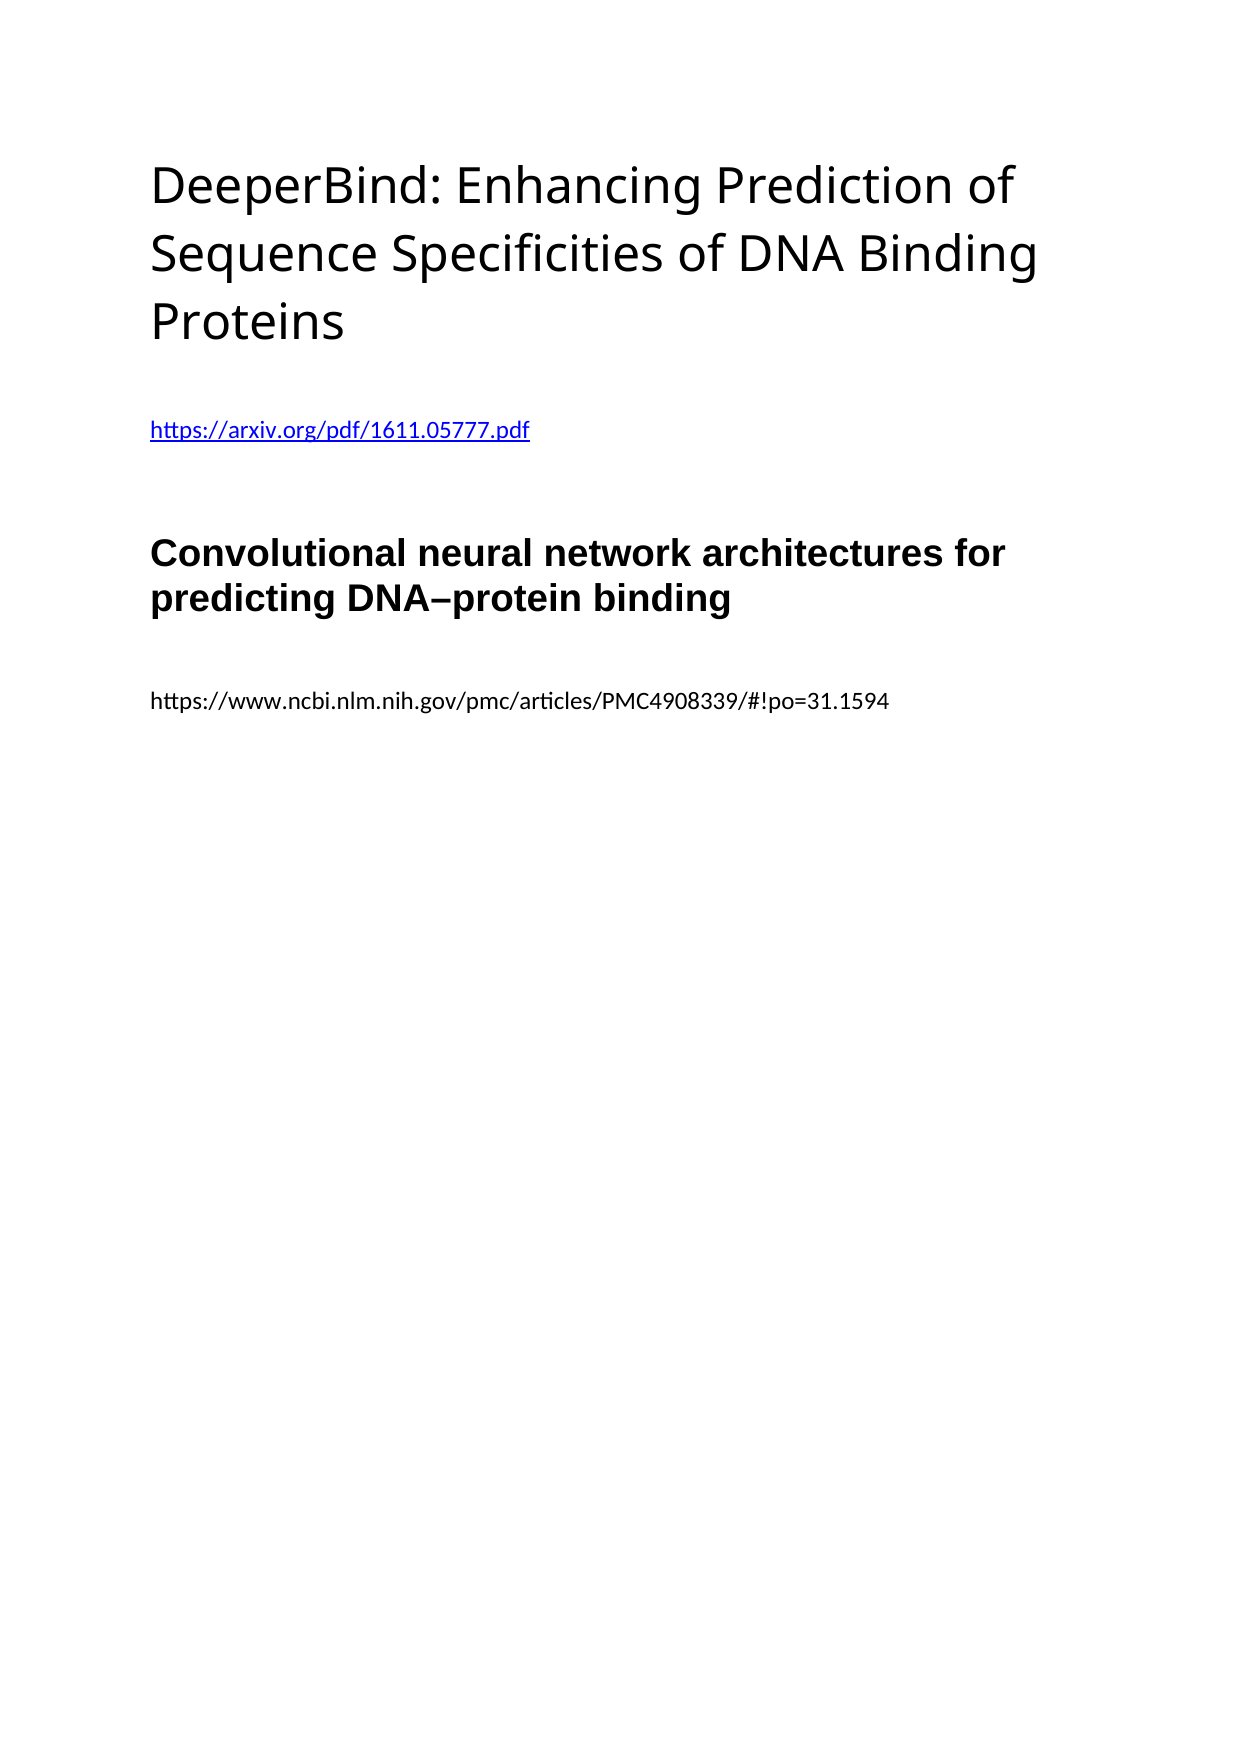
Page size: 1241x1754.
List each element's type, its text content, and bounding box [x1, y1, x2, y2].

subtitle Convolutional neural network architectures for predicting DNA–protein binding [150, 531, 1090, 619]
text https://arxiv.org/pdf/1611.05777.pdf [150, 414, 1090, 444]
text https://www.ncbi.nlm.nih.gov/pmc/articles/PMC4908339/#!po=31.1594 [150, 685, 1090, 715]
text DeeperBind: Enhancing Prediction of Sequence Specificities of DNA Binding Proteins [150, 150, 1090, 354]
